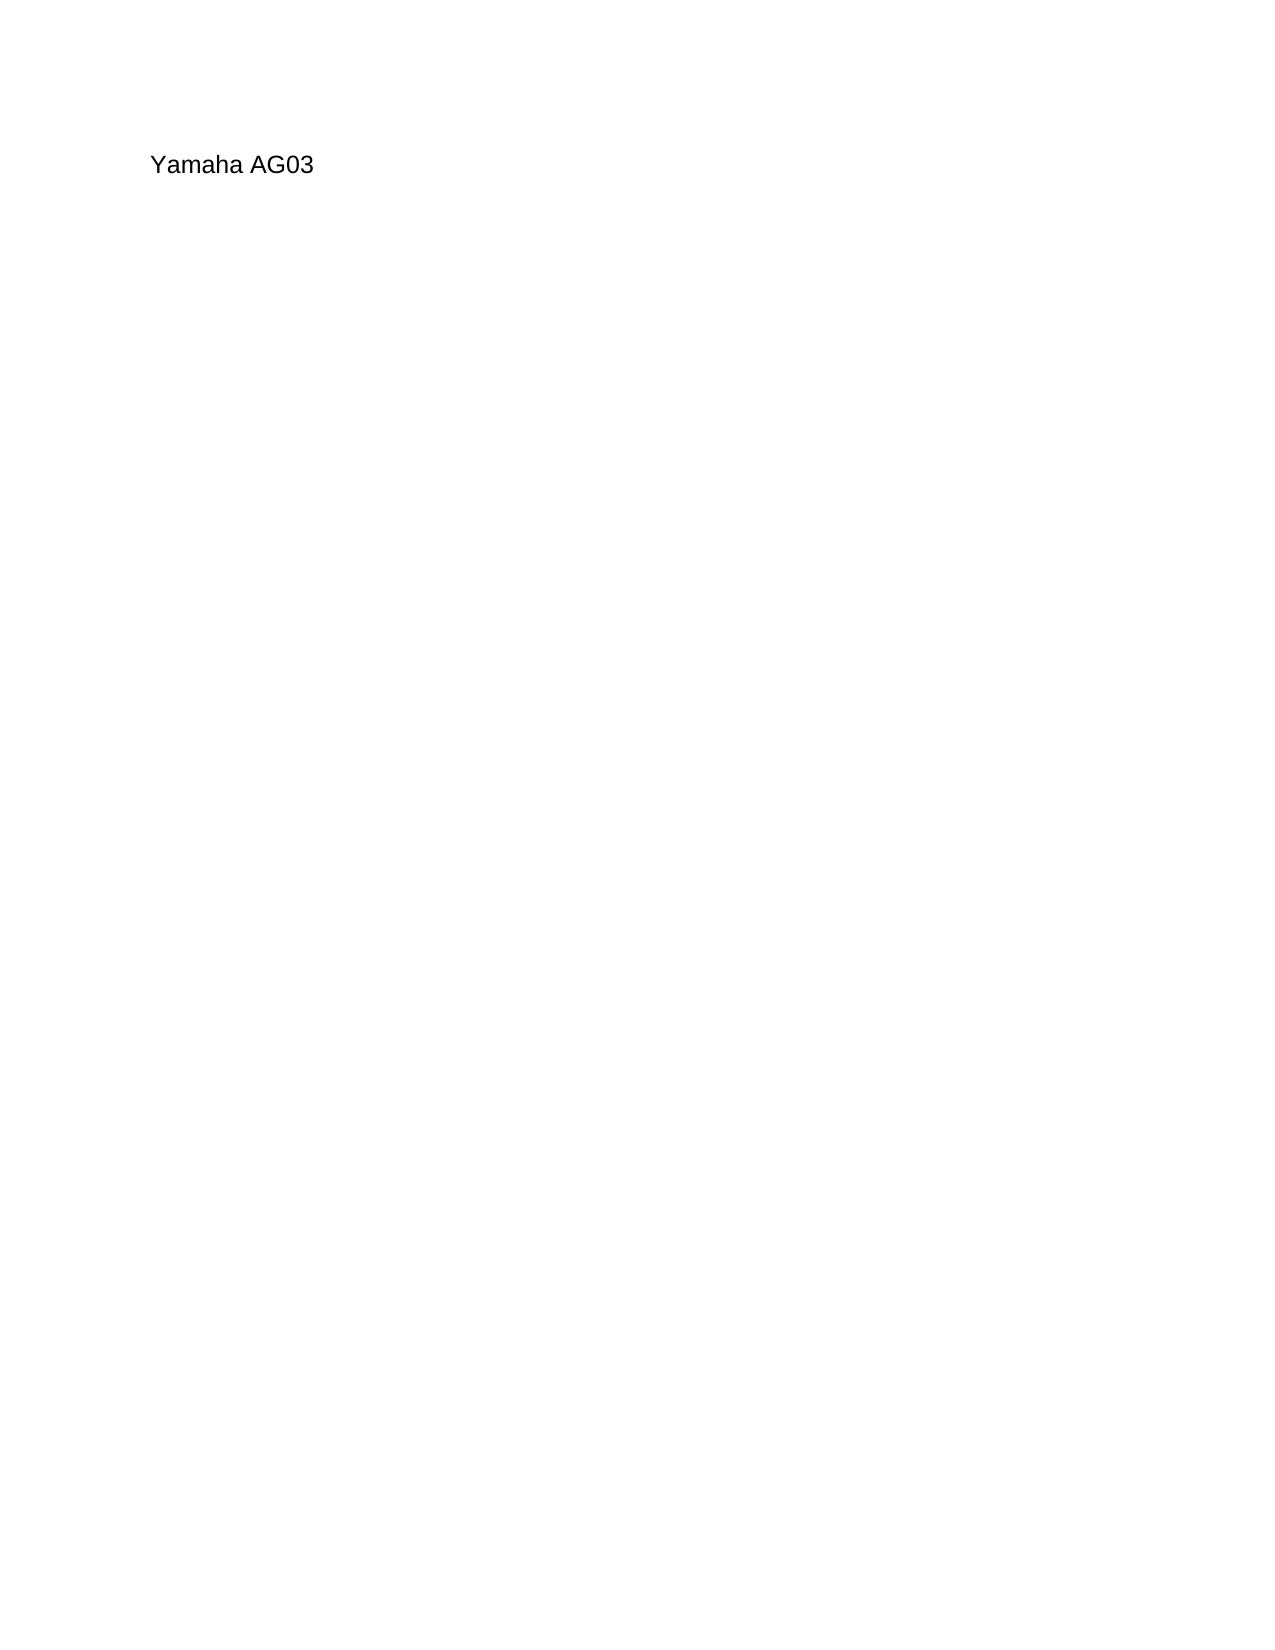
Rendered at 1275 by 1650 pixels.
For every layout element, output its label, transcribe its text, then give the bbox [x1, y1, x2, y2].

text Yamaha AG03 [150, 150, 1125, 179]
